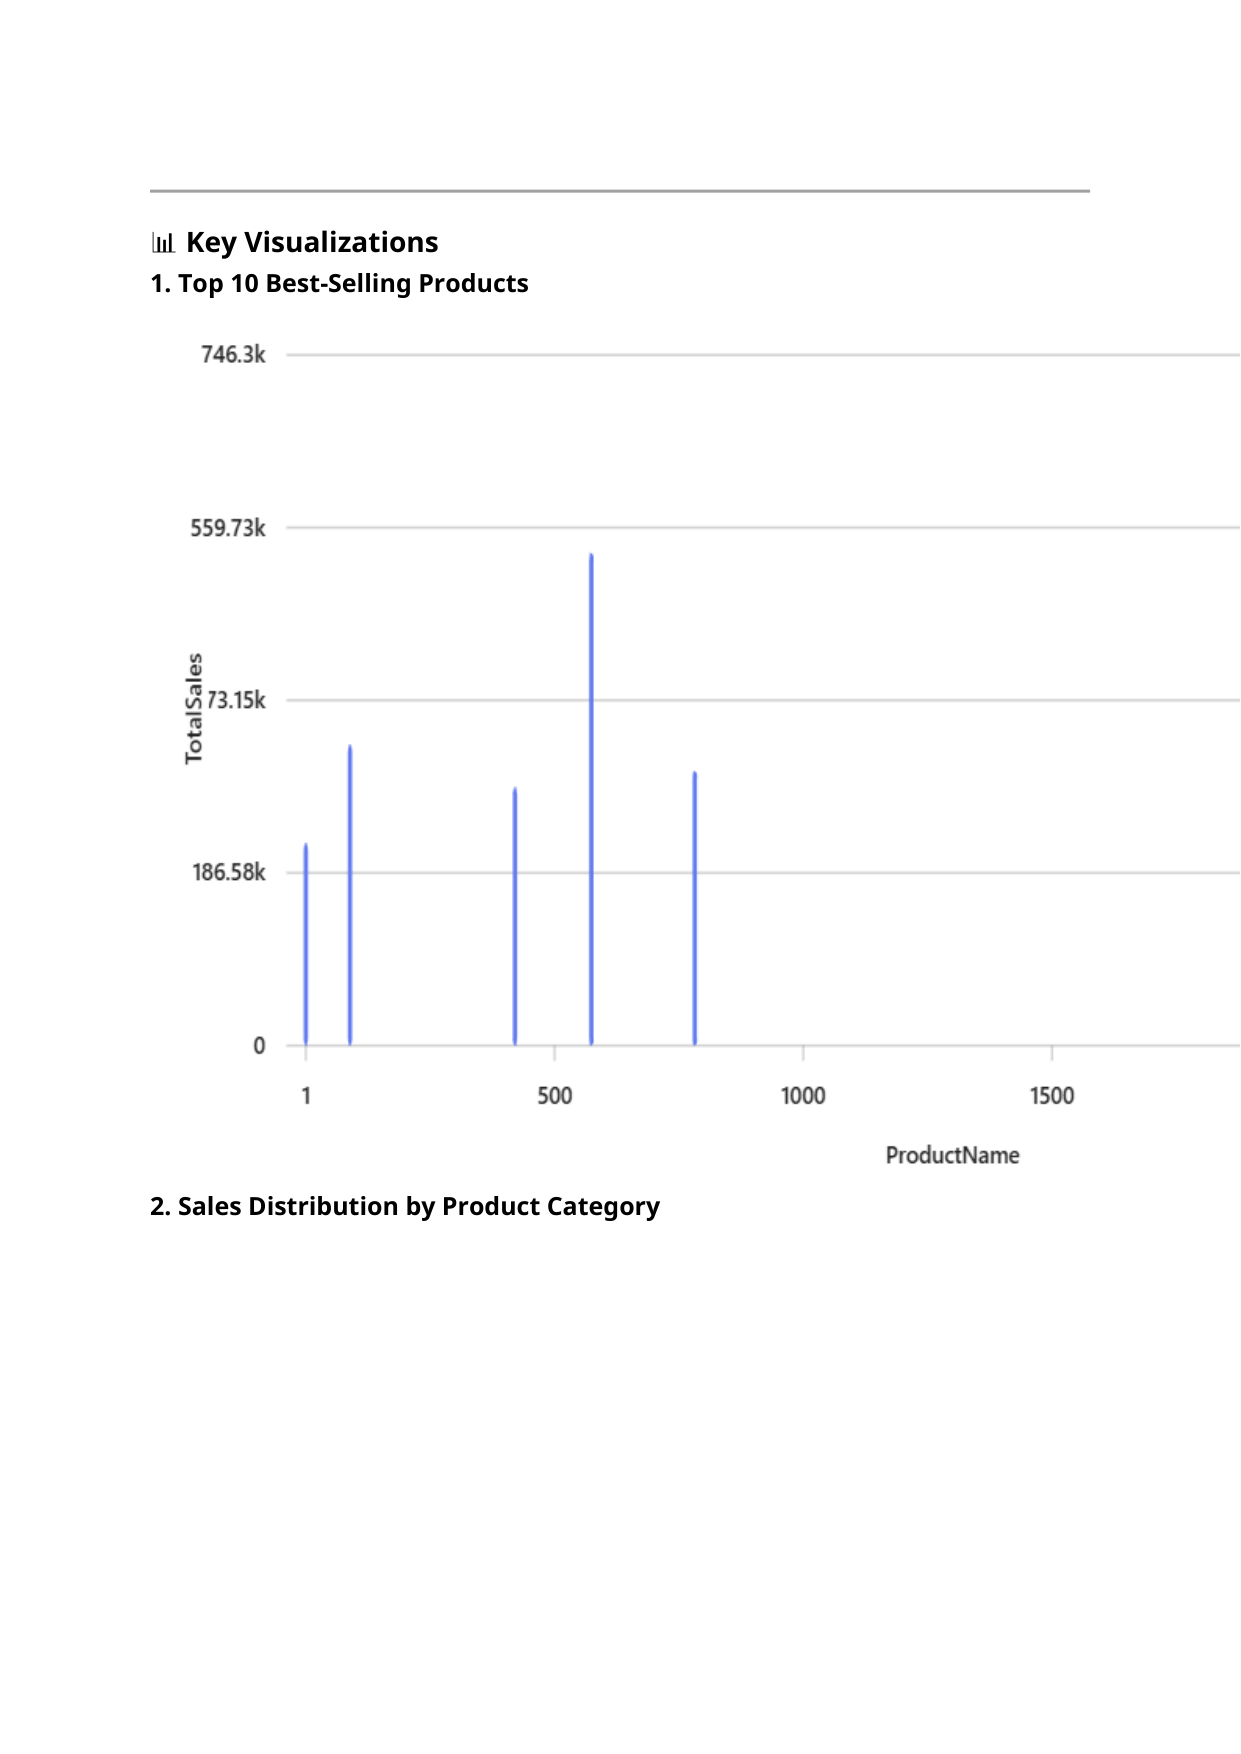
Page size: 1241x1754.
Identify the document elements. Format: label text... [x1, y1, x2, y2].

text 2. Sales Distribution by Product Category [150, 1188, 1090, 1223]
text 📊 Key Visualizations [150, 223, 1090, 261]
picture [150, 305, 1241, 1184]
text 1. Top 10 Best-Selling Products [150, 266, 1090, 300]
